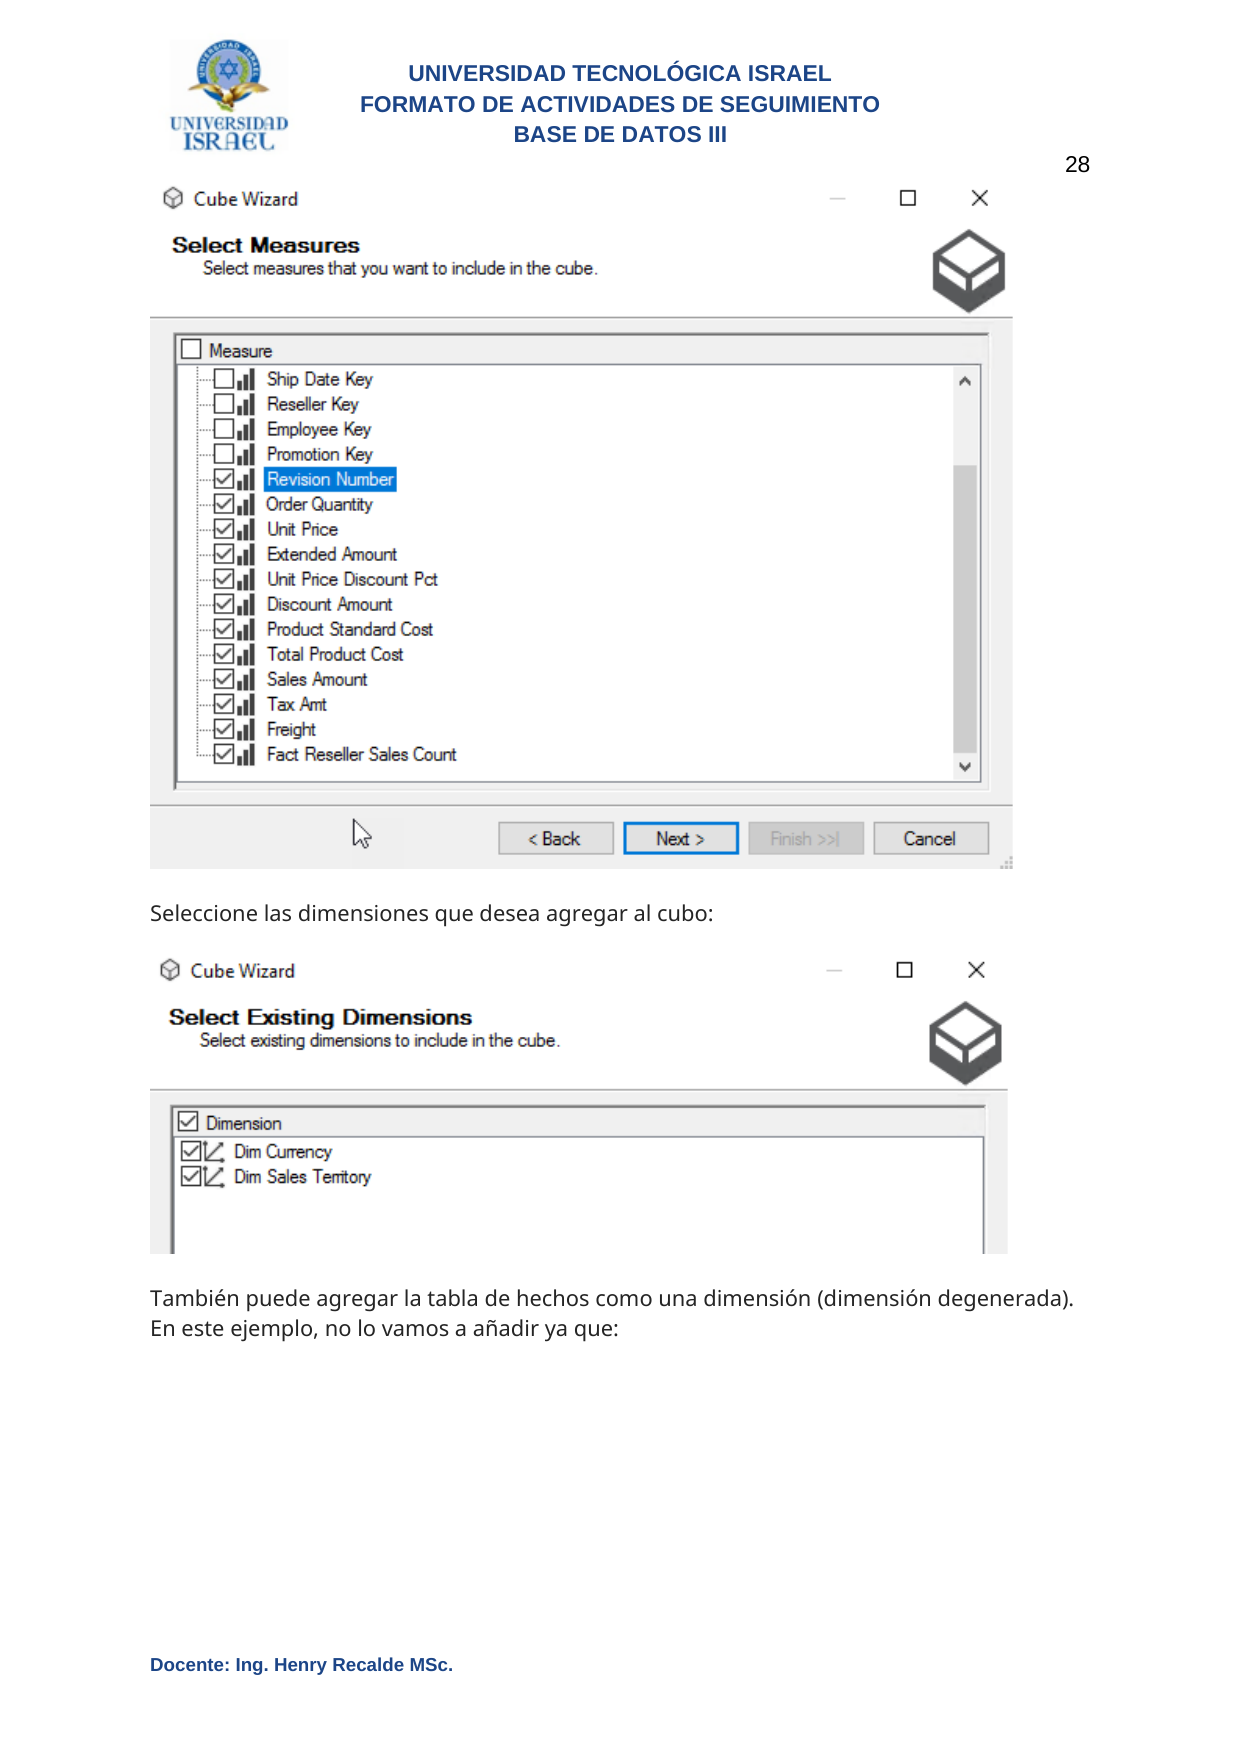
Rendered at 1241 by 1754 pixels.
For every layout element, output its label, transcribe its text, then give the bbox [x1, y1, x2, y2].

text También puede agregar la tabla de hechos como una dimensión (dimensión degenerada). En este ejemplo, no lo vamos a añadir ya que: [150, 1283, 1090, 1342]
picture [150, 29, 307, 161]
text Seleccione las dimensiones que desea agregar al cubo: [150, 898, 1090, 928]
picture [150, 181, 1013, 869]
picture [150, 956, 1008, 1254]
